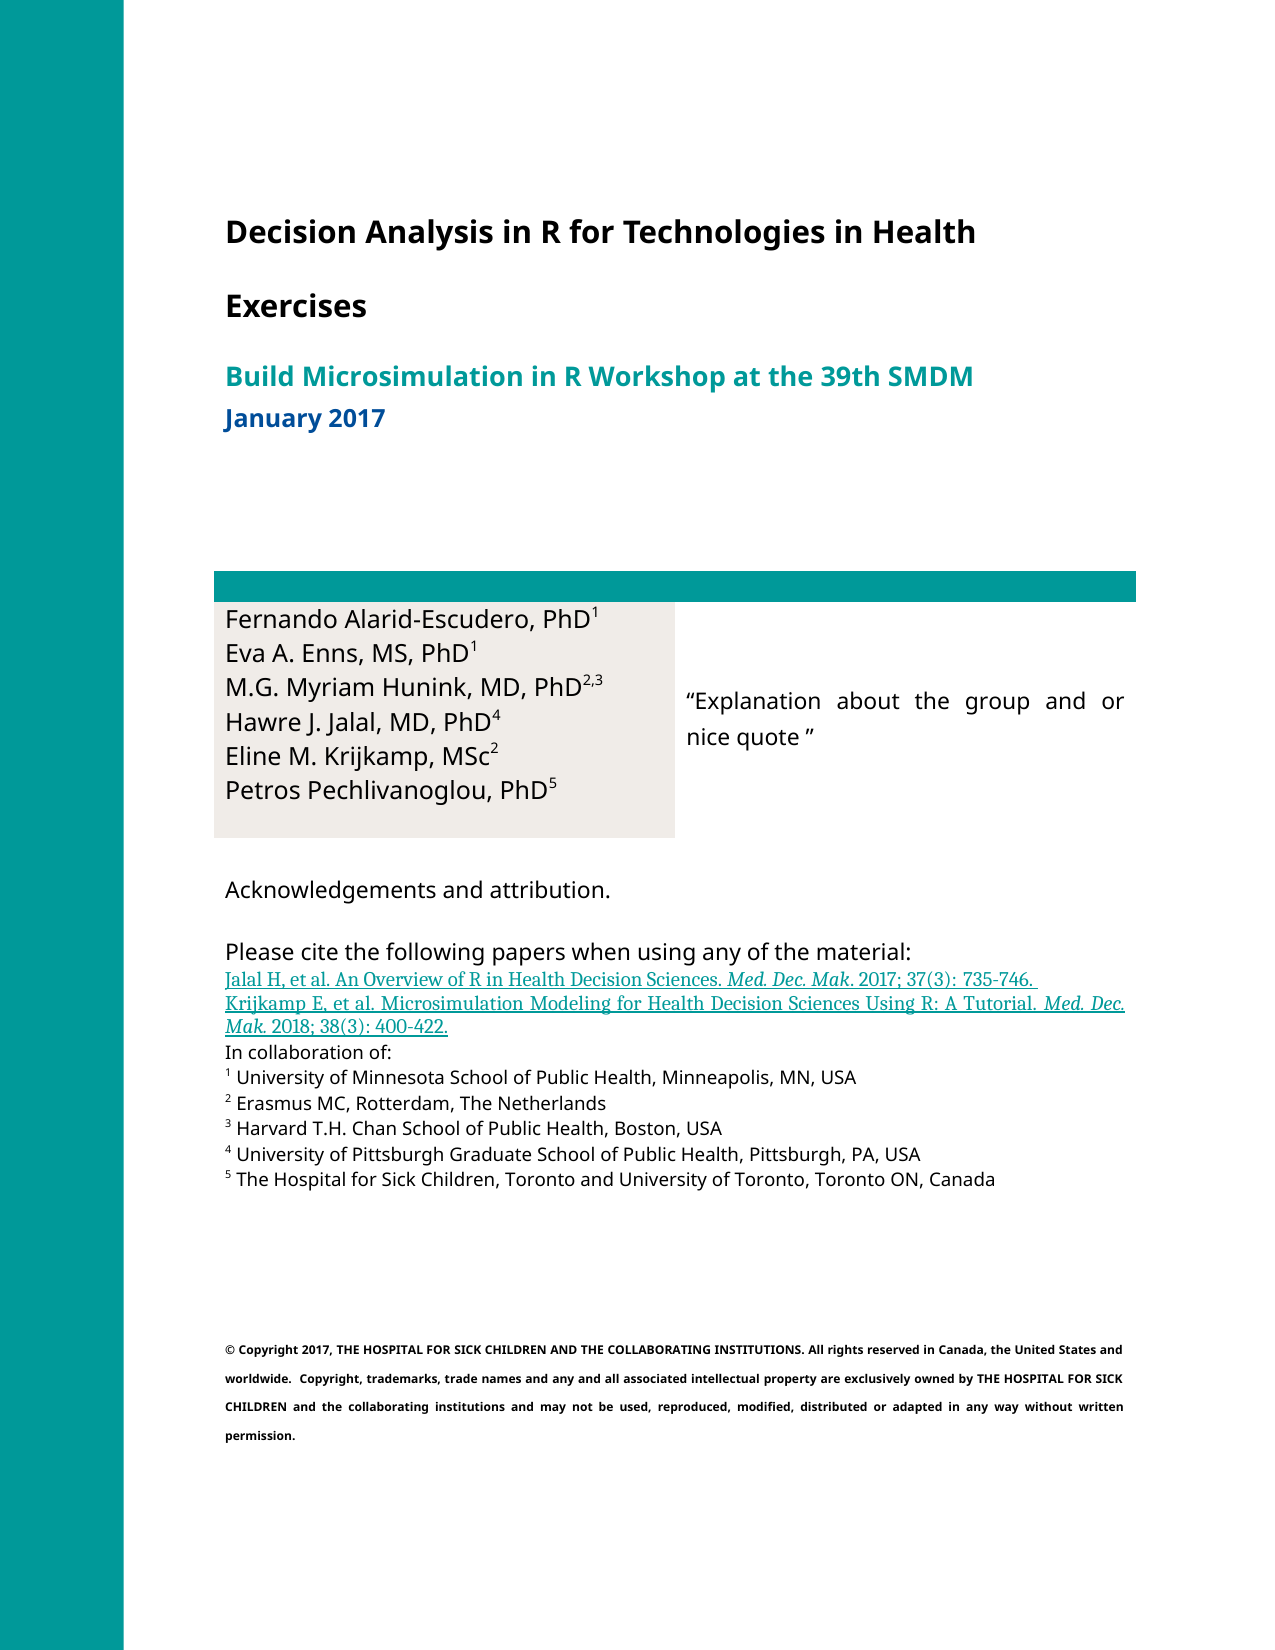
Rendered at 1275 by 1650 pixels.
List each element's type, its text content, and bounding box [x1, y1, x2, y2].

text 2 Erasmus MC, Rotterdam, The Netherlands [225, 1090, 1125, 1116]
text Please cite the following papers when using any of the material: [225, 936, 1125, 967]
text © Copyright 2017, THE HOSPITAL FOR SICK CHILDREN AND THE COLLABORATING INSTITUTIONS. All rights reserved in Canada, the United States and worldwide. Copyright, trademarks, trade names and any and all associated intellectual property are exclusively owned by THE HOSPITAL FOR SICK CHILDREN and the collaborating institutions and may not be used, reproduced, modified, distributed or adapted in any way without written permission. [225, 1342, 1125, 1456]
title Decision Analysis in R for Technologies in Health [225, 210, 1125, 253]
table_header [675, 571, 1136, 602]
text Krijkamp E, et al. Microsimulation Modeling for Health Decision Sciences Using R: A Tutorial. Med. Dec. Mak. 2018; 38(3): 400-422. [225, 991, 1125, 1011]
text Acknowledgements and attribution. [225, 873, 1125, 905]
text 3 Harvard T.H. Chan School of Public Health, Boston, USA [225, 1116, 1125, 1141]
subtitle January 2017 [225, 400, 1125, 434]
title Exercises [225, 284, 1125, 327]
table_header [214, 571, 675, 602]
text 4 University of Pittsburgh Graduate School of Public Health, Pittsburgh, PA, USA [225, 1141, 1125, 1167]
text Jalal H, et al. An Overview of R in Health Decision Sciences. Med. Dec. Mak. 2017; 37(3): 735-746. [225, 967, 1125, 991]
text 1 University of Minnesota School of Public Health, Minneapolis, MN, USA [225, 1065, 1125, 1090]
text In collaboration of: [225, 1039, 1125, 1065]
table_cell “Explanation about the group and or nice quote ” [675, 602, 1136, 838]
text Krijkamp E, et al. Microsimulation Modeling for Health Decision Sciences Using R: A Tutorial. Med. Dec. Mak. 2018; 38(3): 400-422. [225, 1013, 1125, 1039]
text 5 The Hospital for Sick Children, Toronto and University of Toronto, Toronto ON, Canada [225, 1167, 1125, 1192]
table_cell Fernando Alarid-Escudero, PhD1 Eva A. Enns, MS, PhD1 M.G. Myriam Hunink, MD, PhD2,3 Hawre J. Jalal, MD, PhD4 Eline M. Krijkamp, MSc2 Petros Pechlivanoglou, PhD5 [214, 602, 675, 838]
subtitle Build Microsimulation in R Workshop at the 39th SMDM [225, 358, 1125, 395]
